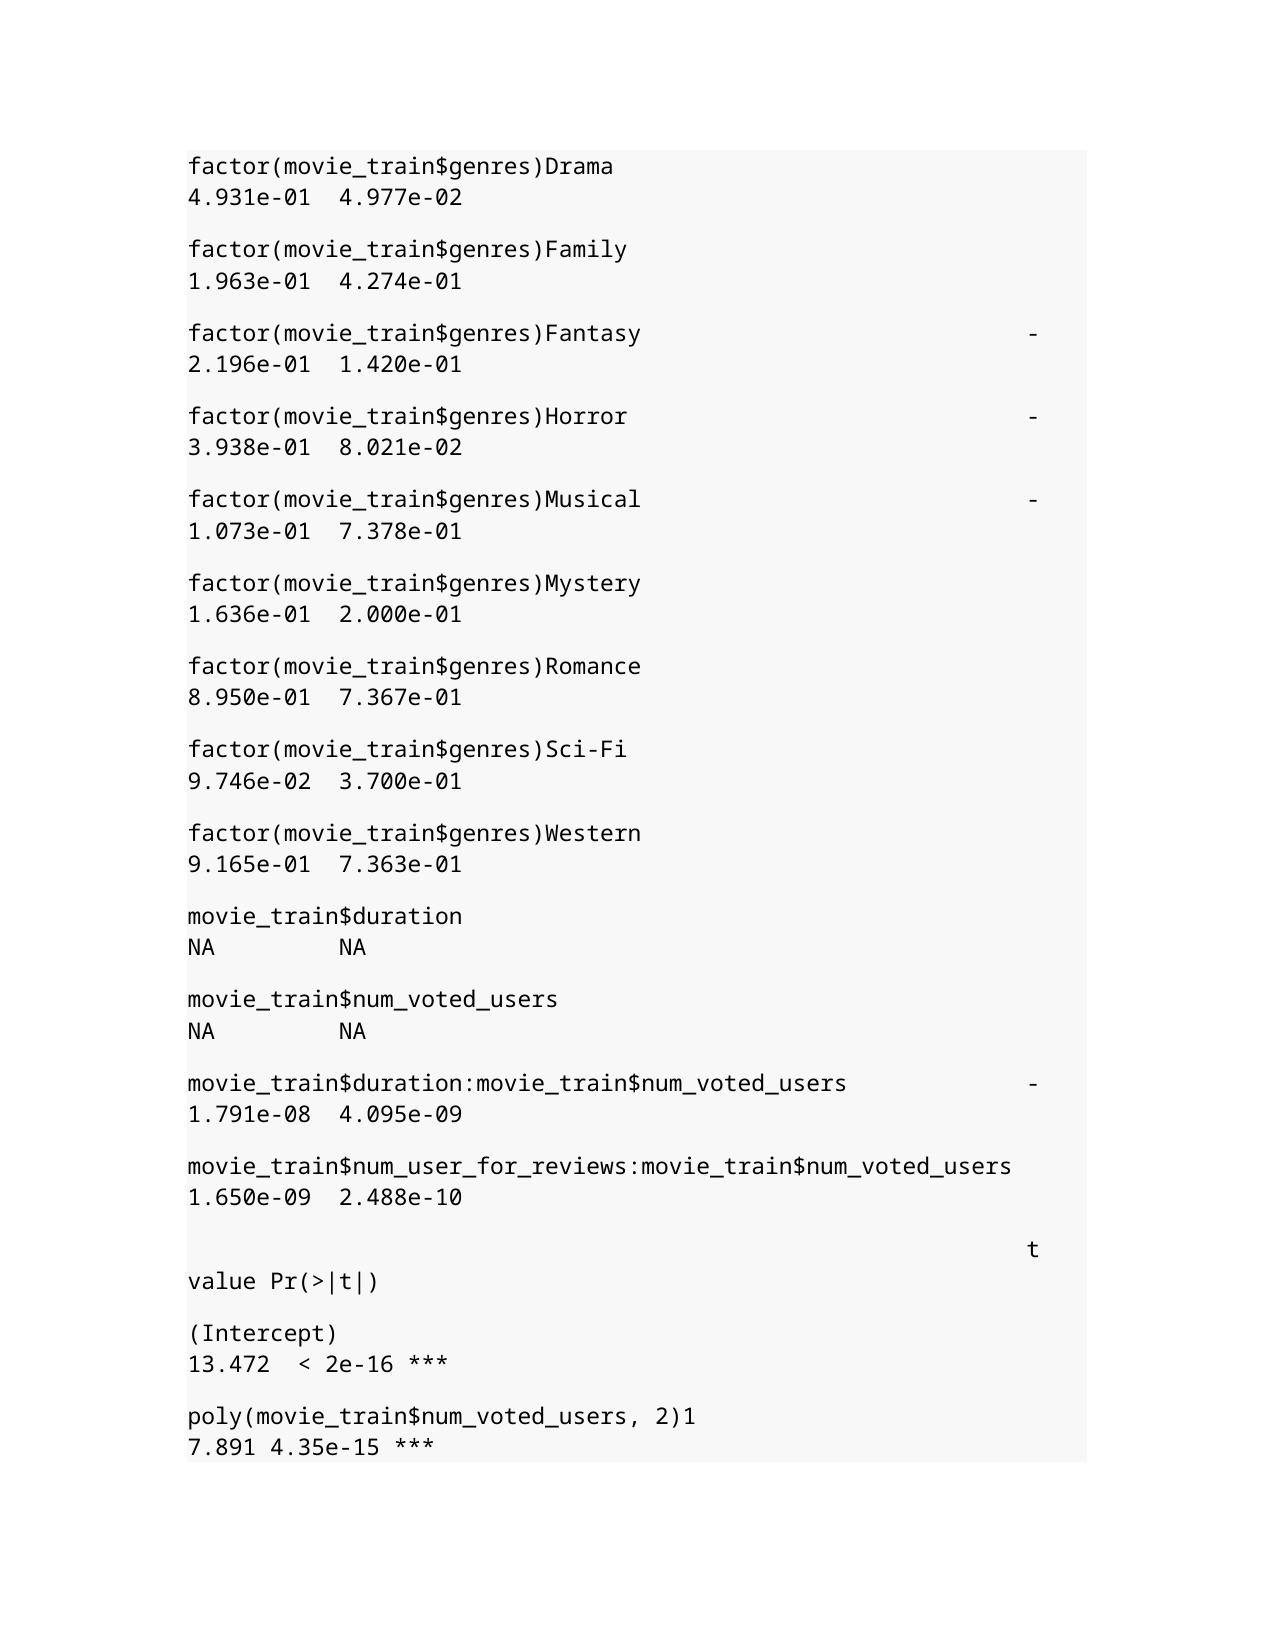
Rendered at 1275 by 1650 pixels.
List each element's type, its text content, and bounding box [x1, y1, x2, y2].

text poly(movie_train$num_voted_users, 2)1 7.891 4.35e-15 *** [187, 1400, 1087, 1462]
text factor(movie_train$genres)Romance 8.950e-01 7.367e-01 [187, 650, 1087, 712]
text factor(movie_train$genres)Fantasy -2.196e-01 1.420e-01 [187, 317, 1087, 379]
text movie_train$duration NA NA [187, 900, 1087, 962]
text factor(movie_train$genres)Musical -1.073e-01 7.378e-01 [187, 483, 1087, 546]
text factor(movie_train$genres)Western 9.165e-01 7.363e-01 [187, 817, 1087, 879]
text (Intercept) 13.472 < 2e-16 *** [187, 1317, 1087, 1379]
text t value Pr(>|t|) [187, 1233, 1087, 1296]
text movie_train$num_voted_users NA NA [187, 983, 1087, 1046]
text factor(movie_train$genres)Mystery 1.636e-01 2.000e-01 [187, 567, 1087, 629]
text movie_train$num_user_for_reviews:movie_train$num_voted_users 1.650e-09 2.488e-10 [187, 1150, 1087, 1212]
text factor(movie_train$genres)Sci-Fi 9.746e-02 3.700e-01 [187, 733, 1087, 796]
text factor(movie_train$genres)Horror -3.938e-01 8.021e-02 [187, 400, 1087, 462]
text factor(movie_train$genres)Drama 4.931e-01 4.977e-02 [187, 150, 1087, 212]
text movie_train$duration:movie_train$num_voted_users -1.791e-08 4.095e-09 [187, 1067, 1087, 1129]
text factor(movie_train$genres)Family 1.963e-01 4.274e-01 [187, 233, 1087, 296]
